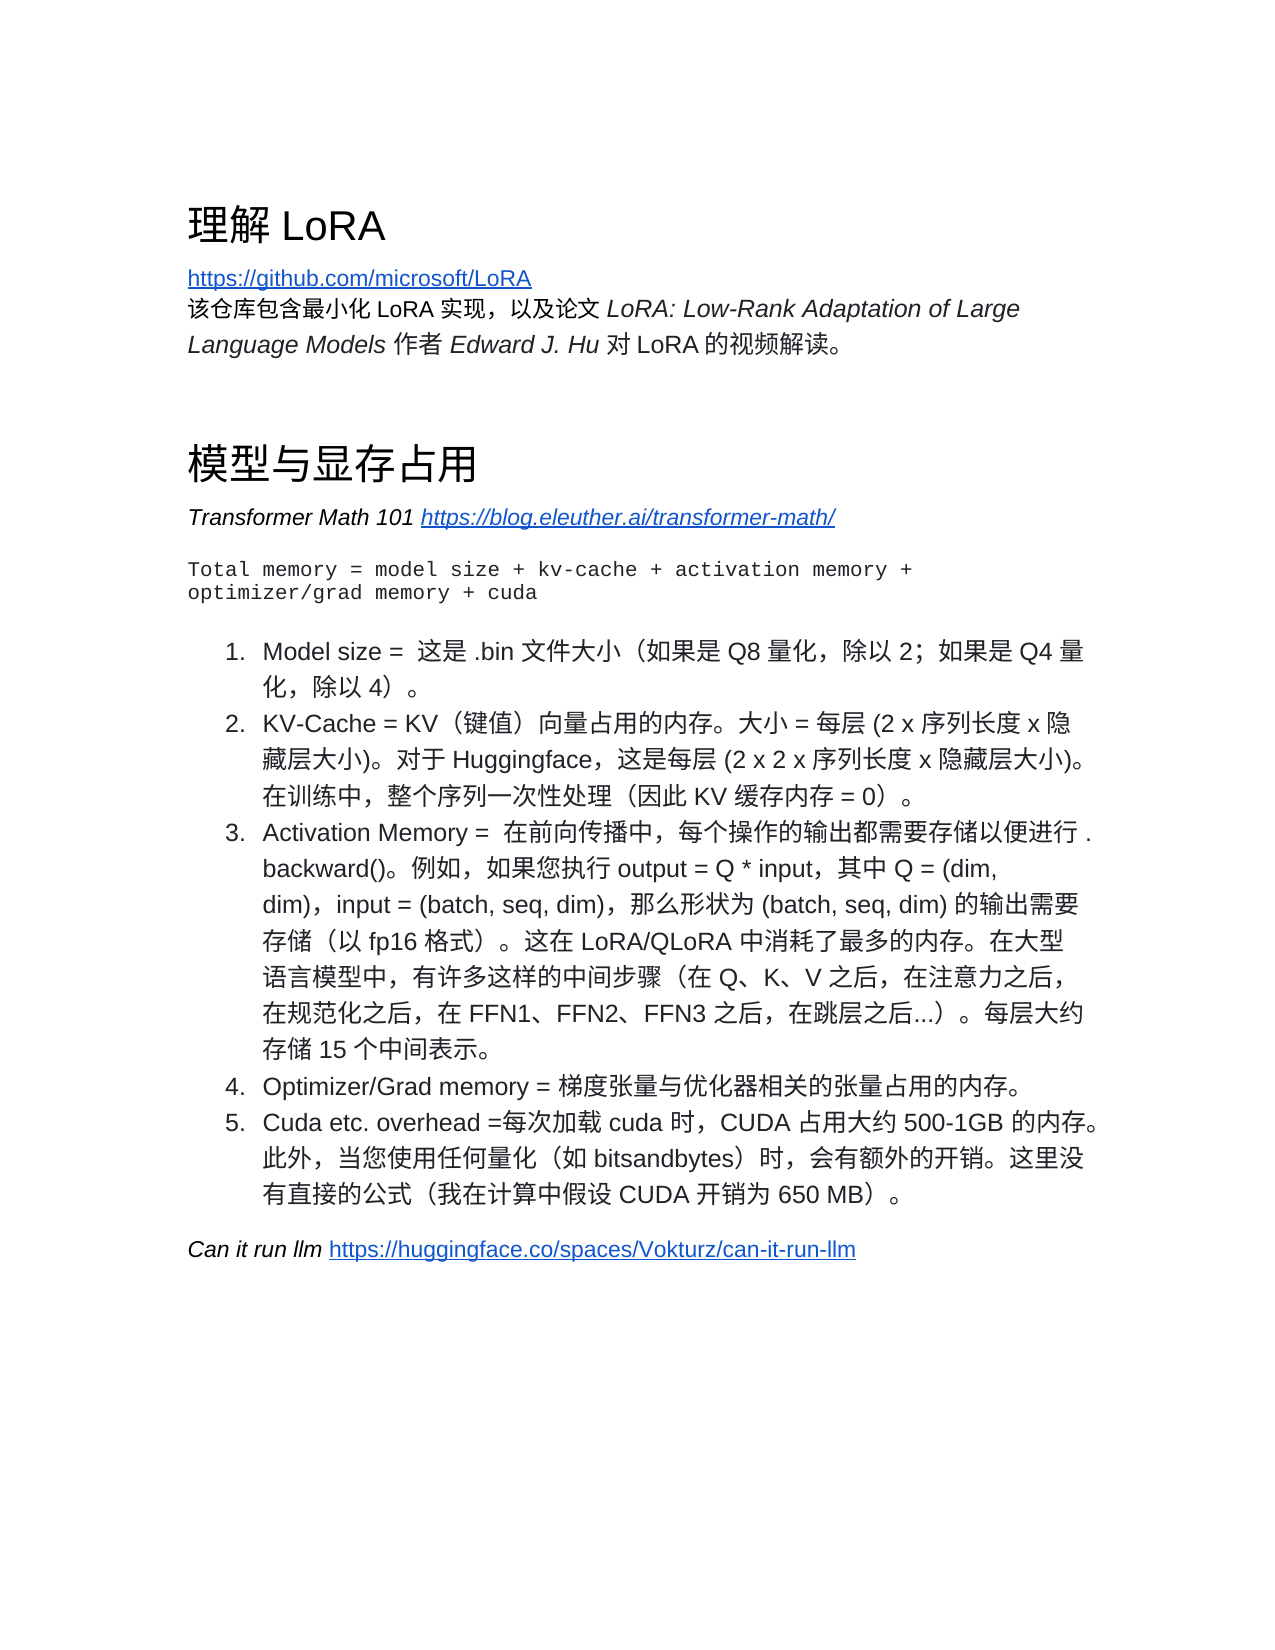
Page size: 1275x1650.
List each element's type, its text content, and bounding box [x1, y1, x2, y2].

text Total memory = model size + kv-cache + activation memory + optimizer/grad memory + cuda [187, 559, 1087, 606]
text Transformer Math 101 https://blog.eleuther.ai/transformer-math/ [187, 503, 1087, 530]
list Activation Memory = 在前向传播中，每个操作的输出都需要存储以便进行 .backward()。例如，如果您执行 output = Q * input，其中 Q = (dim, dim)，input = (batch, seq, dim)，那么形状为 (batch, seq, dim) 的输出需要存储（以 fp16 格式）。这在 LoRA/QLoRA 中消耗了最多的内存。在大型语言模型中，有许多这样的中间步骤（在 Q、K、V 之后，在注意力之后，在规范化之后，在 FFN1、FFN2、FFN3 之后，在跳层之后...）。每层大约存储 15 个中间表示。 [225, 812, 1087, 1066]
text 理解 LoRA [187, 192, 1087, 252]
text 该仓库包含最小化 LoRA 实现，以及论文 LoRA: Low-Rank Adaptation of Large Language Models 作者 Edward J. Hu 对LoRA的视频解读。 [187, 291, 1087, 360]
text 模型与显存占用 [187, 431, 1087, 491]
list Optimizer/Grad memory = 梯度张量与优化器相关的张量占用的内存。 [225, 1066, 1087, 1102]
text https://github.com/microsoft/LoRA [187, 264, 1087, 291]
list Cuda etc. overhead =每次加载 cuda 时，CUDA 占用大约 500-1GB 的内存。此外，当您使用任何量化（如 bitsandbytes）时，会有额外的开销。这里没有直接的公式（我在计算中假设 CUDA 开销为 650 MB）。 [225, 1102, 1087, 1211]
text Can it run llm https://huggingface.co/spaces/Vokturz/can-it-run-llm [187, 1236, 1087, 1262]
list Model size = 这是 .bin 文件大小（如果是 Q8 量化，除以 2；如果是 Q4 量化，除以 4）。 [225, 631, 1087, 703]
list KV-Cache = KV（键值）向量占用的内存。大小 = 每层 (2 x 序列长度 x 隐藏层大小)。对于 Huggingface，这是每层 (2 x 2 x 序列长度 x 隐藏层大小)。在训练中，整个序列一次性处理（因此 KV 缓存内存 = 0）。 [225, 703, 1087, 812]
